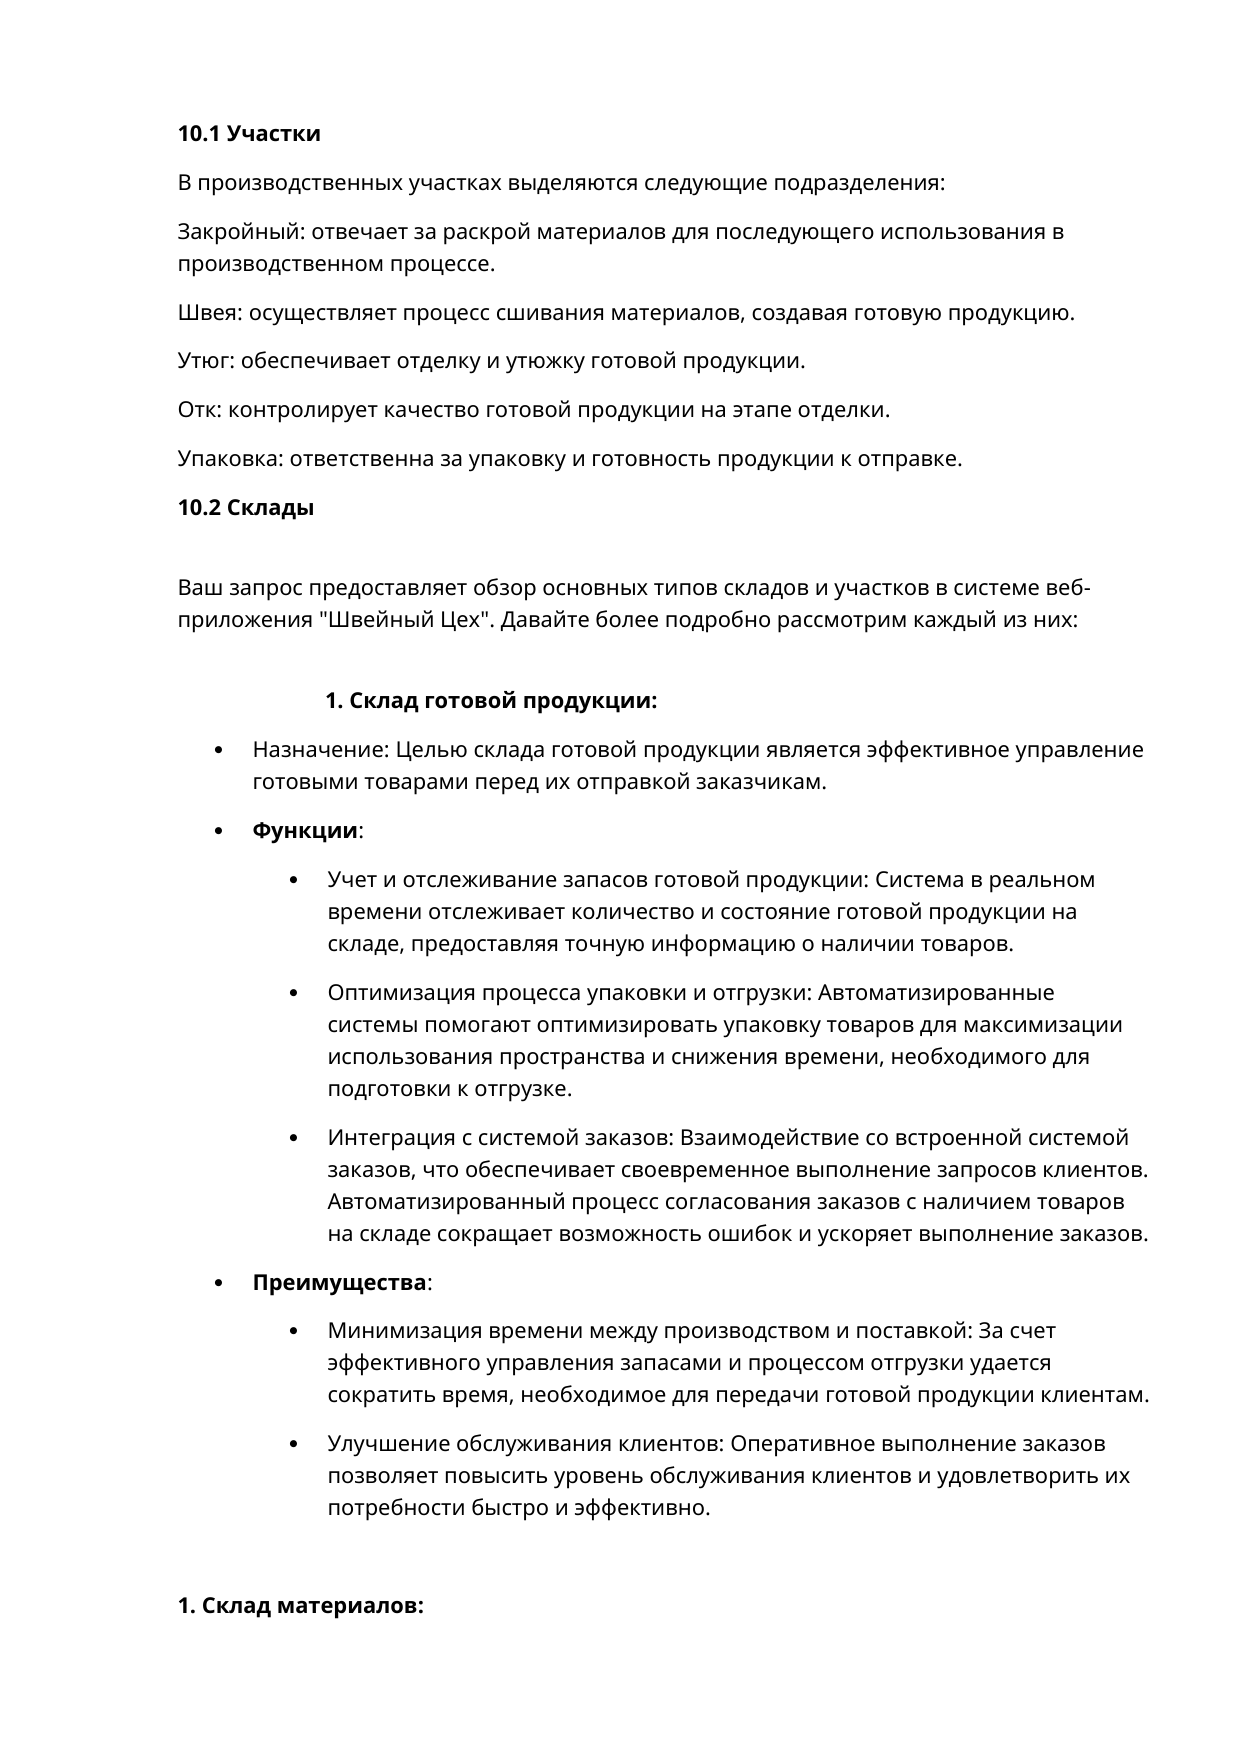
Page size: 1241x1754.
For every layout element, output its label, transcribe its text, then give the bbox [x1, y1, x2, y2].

text 10.2 Склады [177, 491, 1152, 521]
text Швея: осуществляет процесс сшивания материалов, создавая готовую продукцию. [177, 296, 1152, 326]
list Преимущества: [215, 1266, 1152, 1296]
list Функции: [215, 815, 1152, 844]
text 10.1 Участки [177, 118, 1152, 148]
list Улучшение обслуживания клиентов: Оперативное выполнение заказов позволяет повысить уровень обслуживания клиентов и удовлетворить их потребности быстро и эффективно. [290, 1428, 1152, 1522]
text Утюг: обеспечивает отделку и утюжку готовой продукции. [177, 345, 1152, 375]
list Интеграция с системой заказов: Взаимодействие со встроенной системой заказов, что обеспечивает своевременное выполнение запросов клиентов. Автоматизированный процесс согласования заказов с наличием товаров на складе сокращает возможность ошибок и ускоряет выполнение заказов. [290, 1121, 1152, 1247]
text Ваш запрос предоставляет обзор основных типов складов и участков в системе веб-приложения "Швейный Цех". Давайте более подробно рассмотрим каждый из них: [177, 540, 1152, 634]
list Минимизация времени между производством и поставкой: За счет эффективного управления запасами и процессом отгрузки удается сократить время, необходимое для передачи готовой продукции клиентам. [290, 1315, 1152, 1409]
text В производственных участках выделяются следующие подразделения: [177, 167, 1152, 197]
list Оптимизация процесса упаковки и отгрузки: Автоматизированные системы помогают оптимизировать упаковку товаров для максимизации использования пространства и снижения времени, необходимого для подготовки к отгрузке. [290, 976, 1152, 1102]
text 1. Склад материалов: [177, 1590, 1152, 1619]
list Назначение: Целью склада готовой продукции является эффективное управление готовыми товарами перед их отправкой заказчикам. [215, 734, 1152, 796]
list Учет и отслеживание запасов готовой продукции: Система в реальном времени отслеживает количество и состояние готовой продукции на складе, предоставляя точную информацию о наличии товаров. [290, 863, 1152, 957]
text Отк: контролирует качество готовой продукции на этапе отделки. [177, 394, 1152, 424]
text Закройный: отвечает за раскрой материалов для последующего использования в производственном процессе. [177, 216, 1152, 277]
text 1. Склад готовой продукции: [325, 653, 1152, 715]
text Упаковка: ответственна за упаковку и готовность продукции к отправке. [177, 443, 1152, 472]
